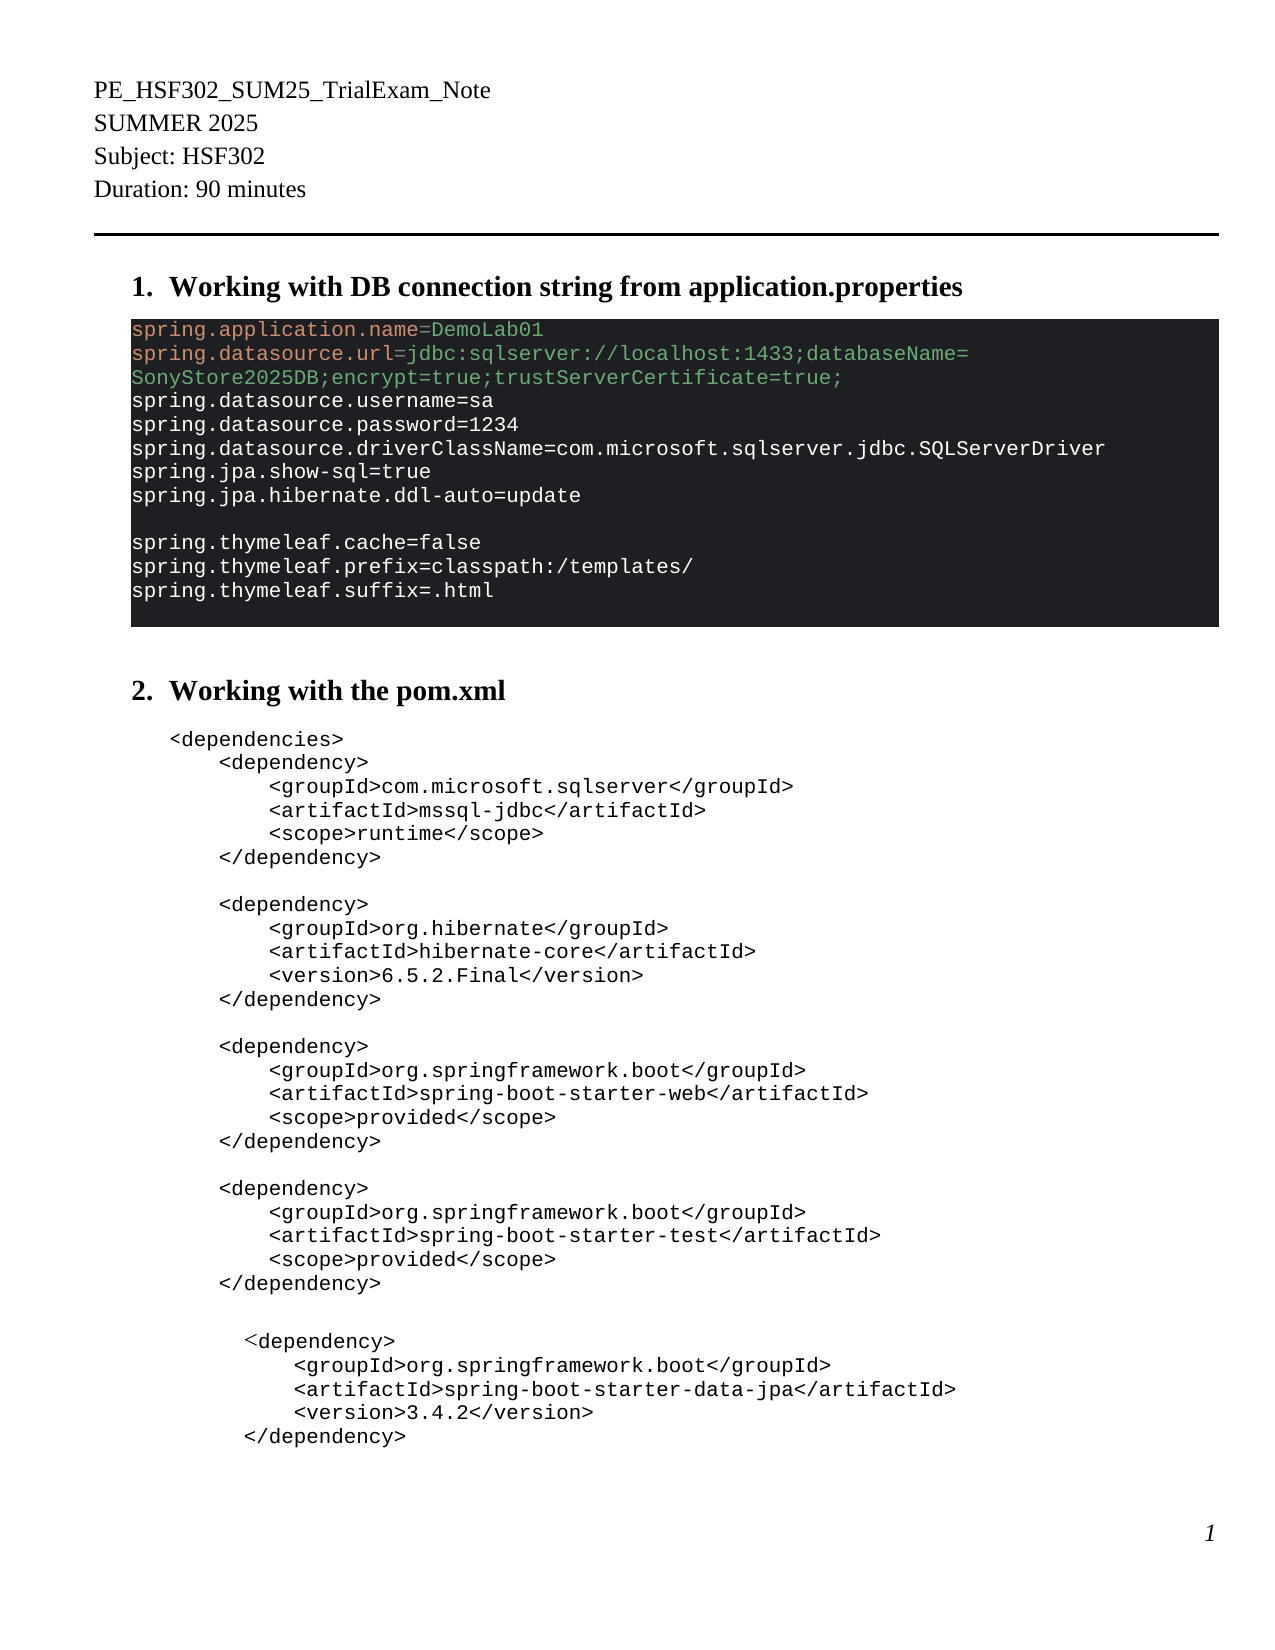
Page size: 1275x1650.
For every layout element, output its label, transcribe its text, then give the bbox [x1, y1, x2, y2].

list Working with DB connection string from application.properties [131, 269, 1219, 303]
list Working with the pom.xml [131, 673, 1219, 707]
text spring.application.name=DemoLab01 spring.datasource.url=jdbc:sqlserver://localhost:1433;databaseName= SonyStore2025DB;encrypt=true;trustServerCertificate=true; spring.datasource.username=sa spring.datasource.password=1234 spring.datasource.driverClassName=com.microsoft.sqlserver.jdbc.SQLServerDriver spring.jpa.show-sql=true spring.jpa.hibernate.ddl-auto=update [131, 319, 1219, 509]
text spring.thymeleaf.cache=false spring.thymeleaf.prefix=classpath:/templates/ spring.thymeleaf.suffix=.html [131, 532, 1219, 603]
text <dependency> <groupId>org.springframework.boot</groupId> <artifactId>spring-boot-starter-data-jpa</artifactId> <version>3.4.2</version> </dependency> [244, 1325, 1219, 1449]
text PE_HSF302_SUM25_TrialExam_Note [94, 75, 1219, 104]
text SUMMER 2025 Subject: HSF302 Duration: 90 minutes [94, 108, 1219, 203]
text <dependencies> <dependency> <groupId>com.microsoft.sqlserver</groupId> <artifactId>mssql-jdbc</artifactId> <scope>runtime</scope> </dependency> <dependency> <groupId>org.hibernate</groupId> <artifactId>hibernate-core</artifactId> <version>6.5.2.Final</version> </dependency> <dependency> <groupId>org.springframework.boot</groupId> <artifactId>spring-boot-starter-web</artifactId> <scope>provided</scope> </dependency> <dependency> <groupId>org.springframework.boot</groupId> <artifactId>spring-boot-starter-test</artifactId> <scope>provided</scope> </dependency> [169, 724, 1219, 1296]
